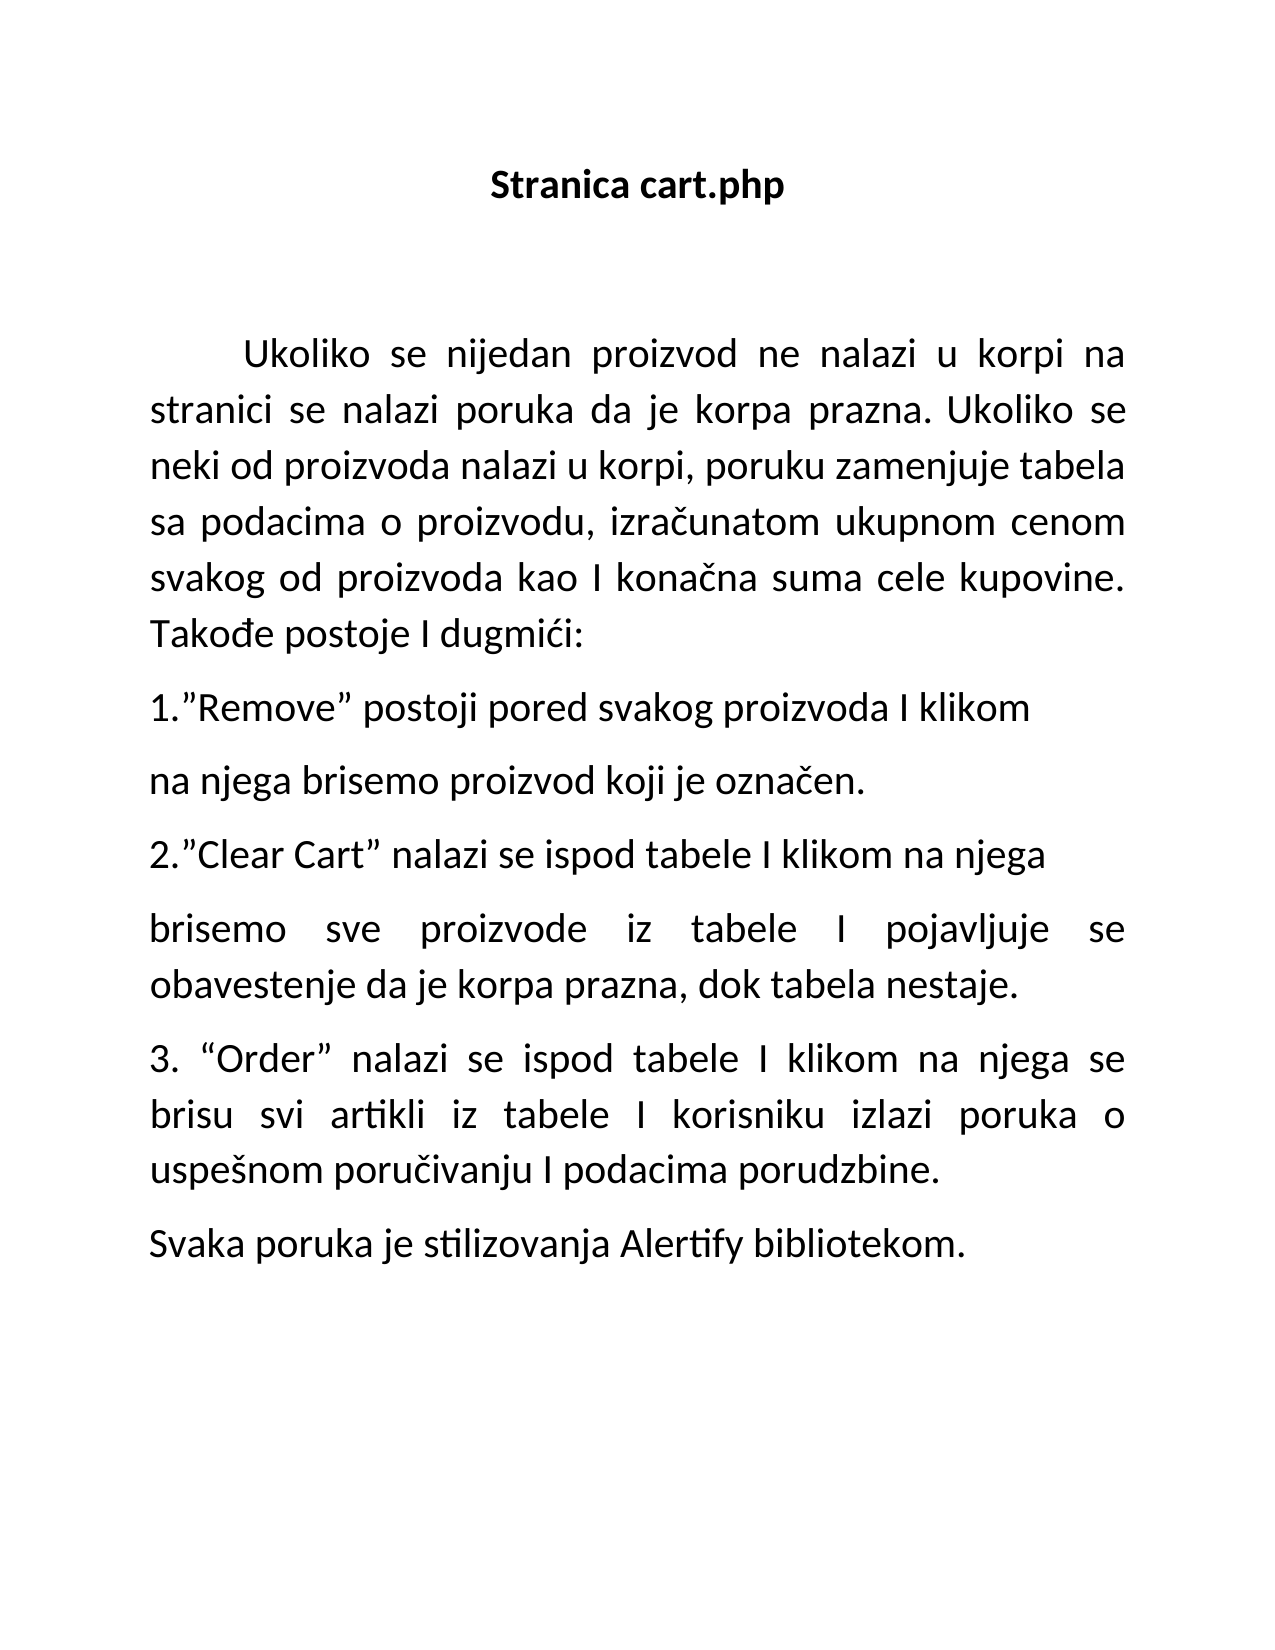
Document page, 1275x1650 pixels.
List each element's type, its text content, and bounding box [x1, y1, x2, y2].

text 1.”Remove” postoji pored svakog proizvoda I klikom [148, 681, 1127, 731]
text 3. “Order” nalazi se ispod tabele I klikom na njega se brisu svi artikli iz tabele I korisniku izlazi poruka o uspešnom poručivanju I podacima porudzbine. [148, 1032, 1127, 1194]
text Ukoliko se nijedan proizvod ne nalazi u korpi na stranici se nalazi poruka da je korpa prazna. Ukoliko se neki od proizvoda nalazi u korpi, poruku zamenjuje tabela sa podacima o proizvodu, izračunatom ukupnom cenom svakog od proizvoda kao I konačna suma cele kupovine. Takođe postoje I dugmići: [148, 327, 1127, 657]
text Svaka poruka je stilizovanja Alertify bibliotekom. [148, 1217, 1127, 1268]
text brisemo sve proizvode iz tabele I pojavljuje se obavestenje da je korpa prazna, dok tabela nestaje. [148, 902, 1127, 1009]
text 2.”Clear Cart” nalazi se ispod tabele I klikom na njega [148, 828, 1127, 879]
subtitle Stranica cart.php [148, 158, 1127, 209]
text na njega brisemo proizvod koji je označen. [148, 754, 1127, 805]
